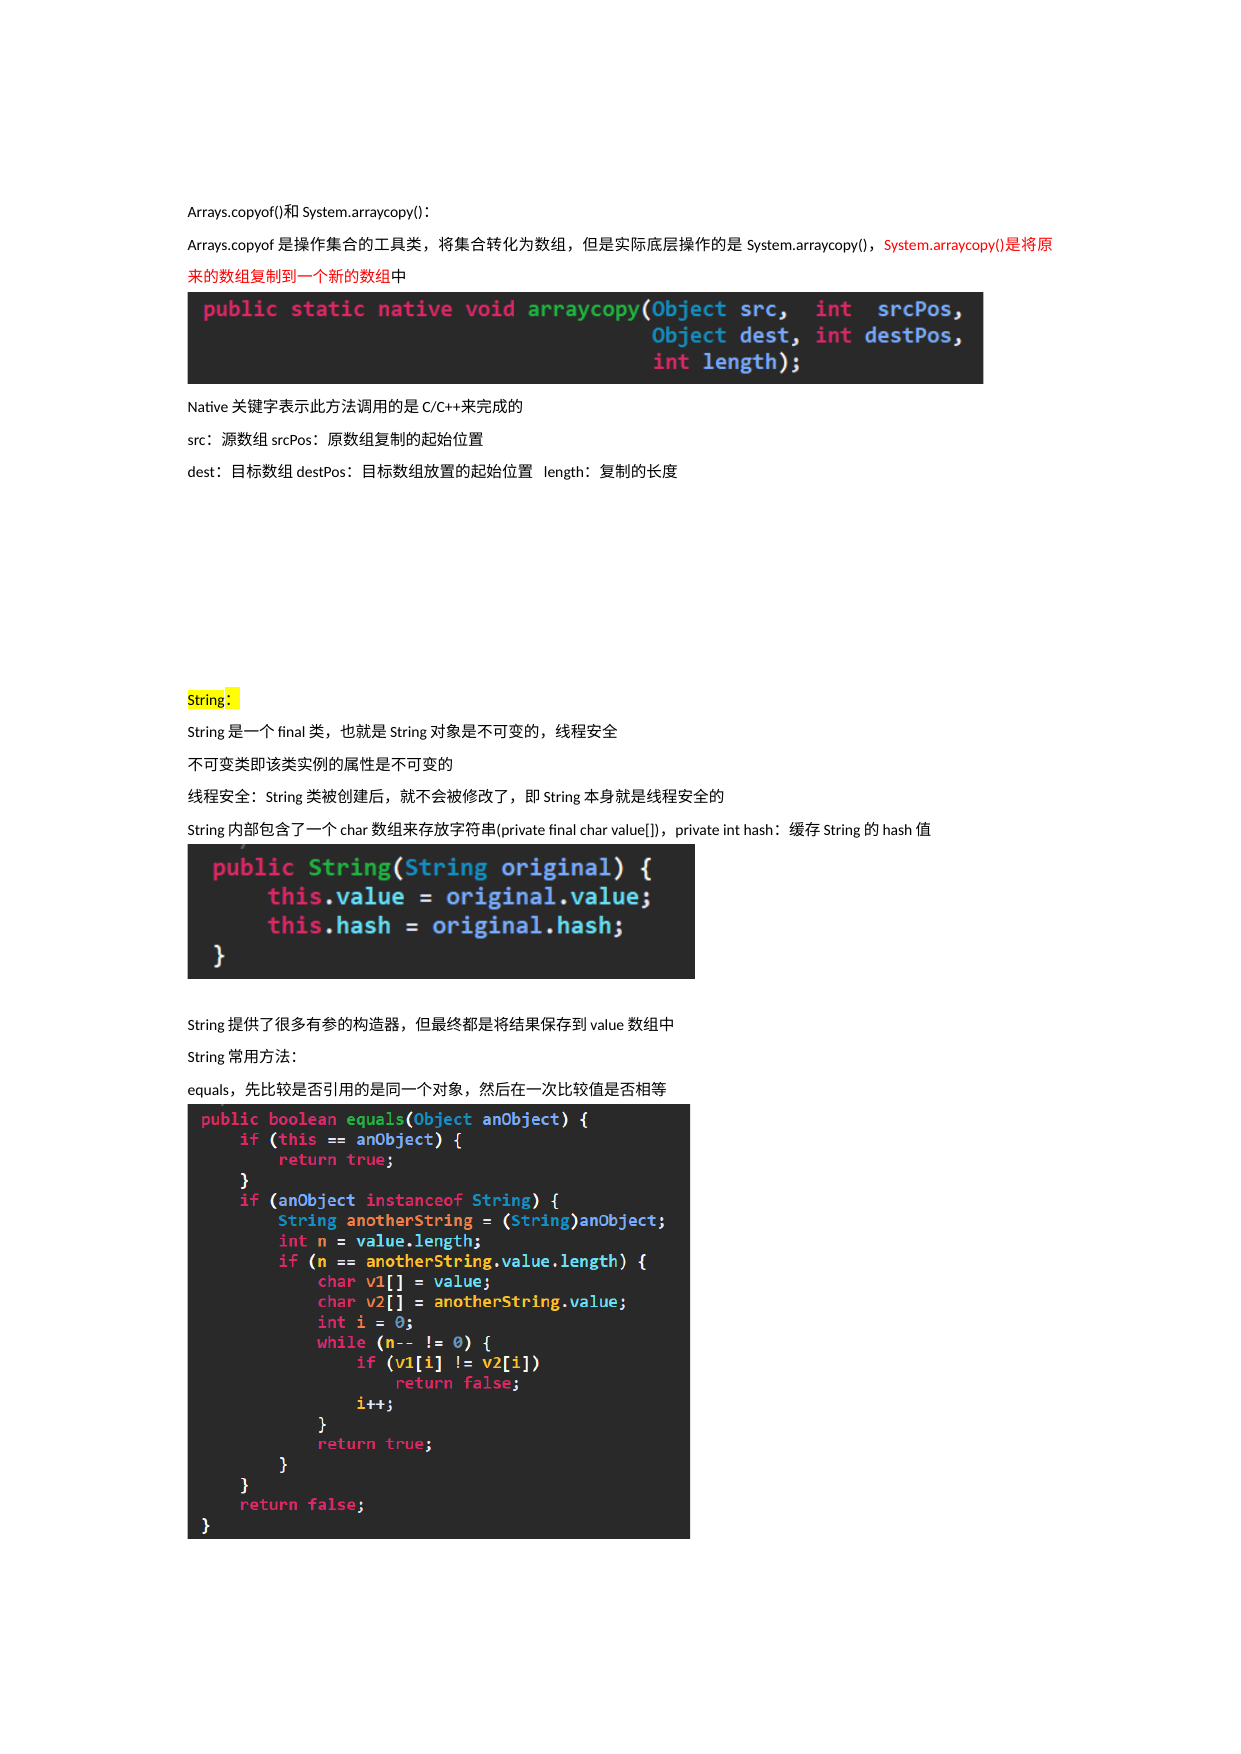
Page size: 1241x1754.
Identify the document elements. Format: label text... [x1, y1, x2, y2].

text String提供了很多有参的构造器，但最终都是将结果保存到value数组中 [187, 1007, 1053, 1039]
text 不可变类即该类实例的属性是不可变的 [187, 747, 1053, 779]
text src：源数组 srcPos：原数组复制的起始位置 [187, 422, 1053, 454]
text equals，先比较是否引用的是同一个对象，然后在一次比较值是否相等 [187, 1072, 1053, 1104]
picture [187, 292, 984, 384]
text Native关键字表示此方法调用的是C/C++来完成的 [187, 389, 1053, 422]
text String内部包含了一个char数组来存放字符串(private final char value[])，private int hash：缓存String的hash值 [187, 812, 1053, 844]
text Arrays.copyof()和System.arraycopy()： [187, 194, 1053, 227]
text Arrays.copyof是操作集合的工具类，将集合转化为数组，但是实际底层操作的是System.arraycopy()，System.arraycopy()是将原来的数组复制到一个新的数组中 [187, 227, 1053, 292]
picture [187, 844, 695, 979]
picture [187, 1104, 691, 1539]
text String是一个final类，也就是String对象是不可变的，线程安全 [187, 714, 1053, 747]
text String： [187, 682, 1053, 714]
text String常用方法： [187, 1039, 1053, 1072]
text 线程安全：String类被创建后，就不会被修改了，即String本身就是线程安全的 [187, 779, 1053, 812]
text dest：目标数组 destPos：目标数组放置的起始位置 length：复制的长度 [187, 454, 1053, 487]
